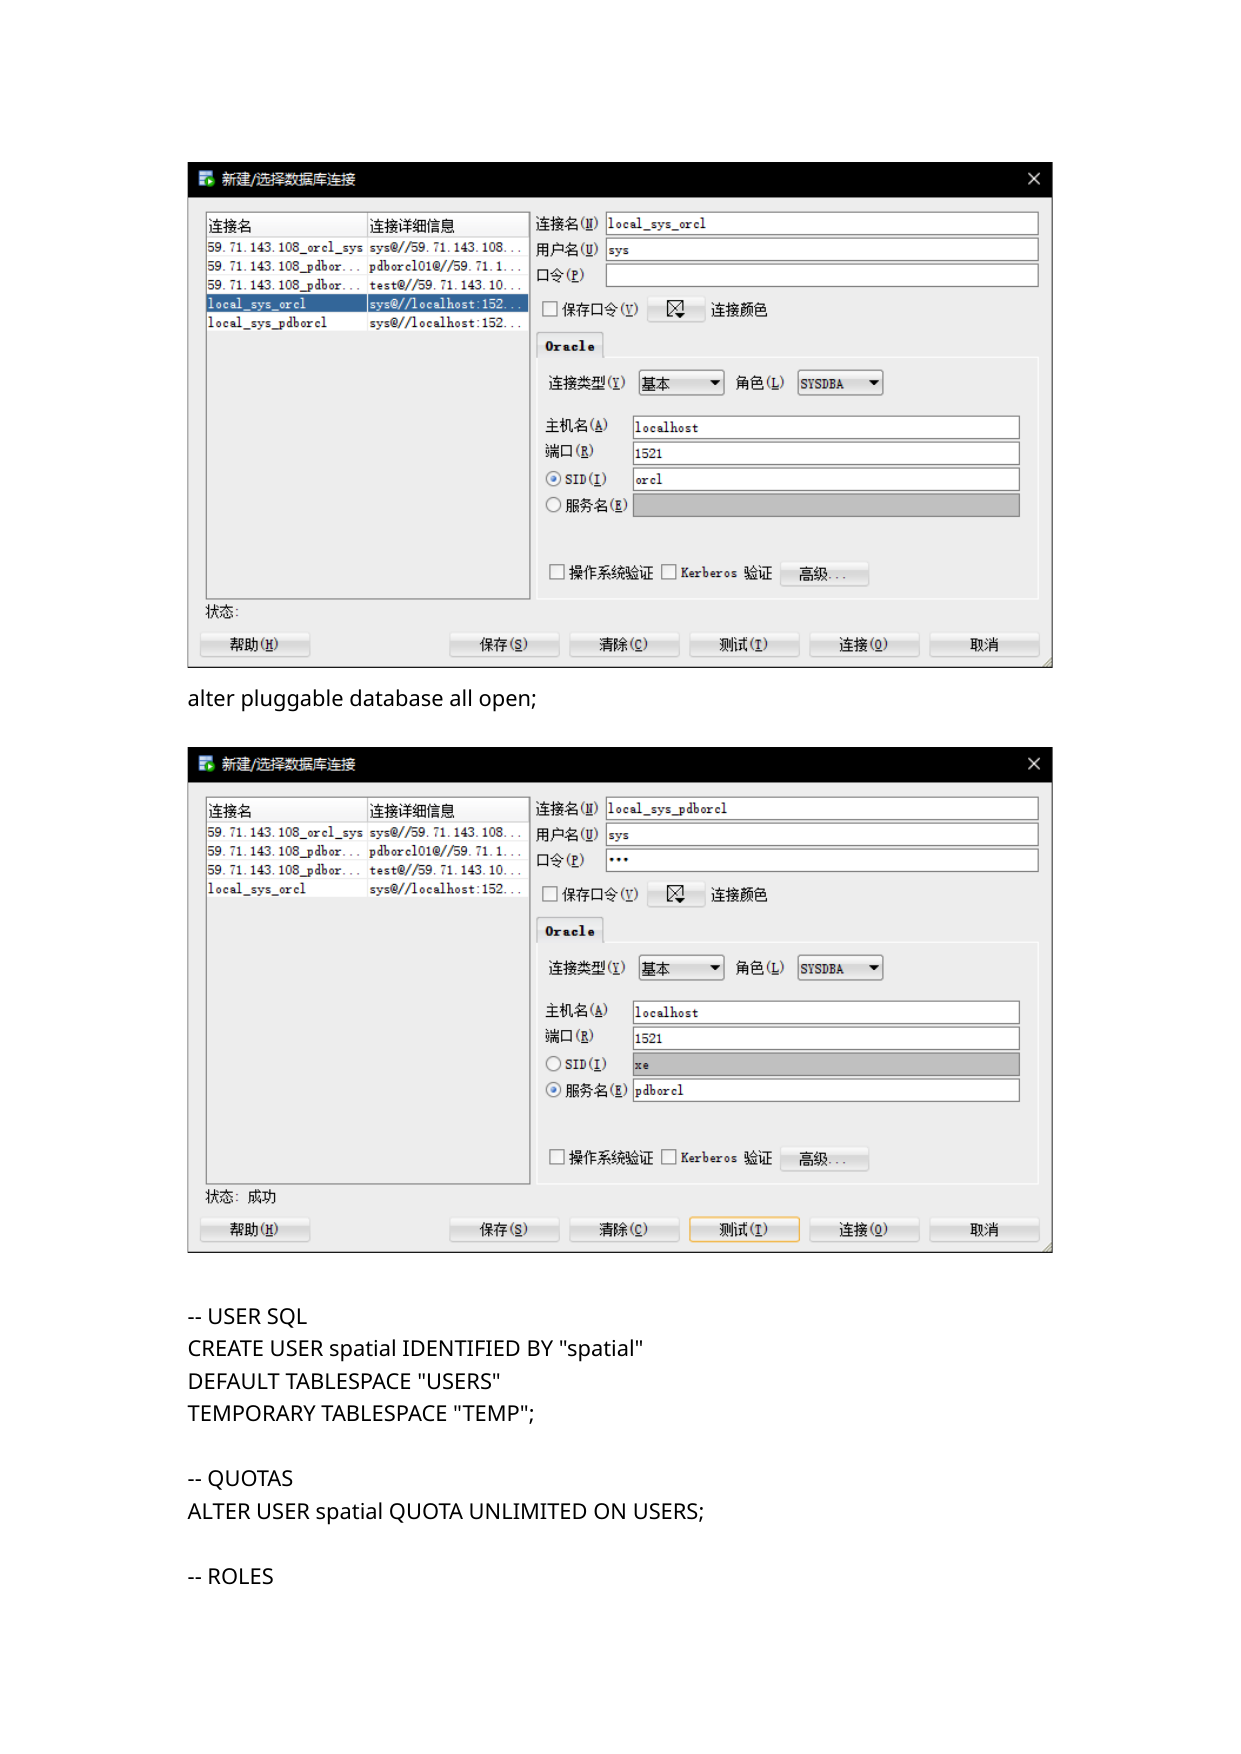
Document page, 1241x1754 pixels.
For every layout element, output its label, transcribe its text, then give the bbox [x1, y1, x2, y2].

text TEMPORARY TABLESPACE "TEMP"; [187, 1397, 1053, 1429]
text ALTER USER spatial QUOTA UNLIMITED ON USERS; [187, 1494, 1053, 1527]
picture [187, 162, 1053, 668]
text CREATE USER spatial IDENTIFIED BY "spatial" [187, 1332, 1053, 1364]
picture [187, 747, 1053, 1253]
text alter pluggable database all open; [187, 682, 1053, 714]
text -- USER SQL [187, 1299, 1053, 1332]
text -- QUOTAS [187, 1462, 1053, 1494]
text -- ROLES [187, 1559, 1053, 1592]
text DEFAULT TABLESPACE "USERS" [187, 1364, 1053, 1397]
